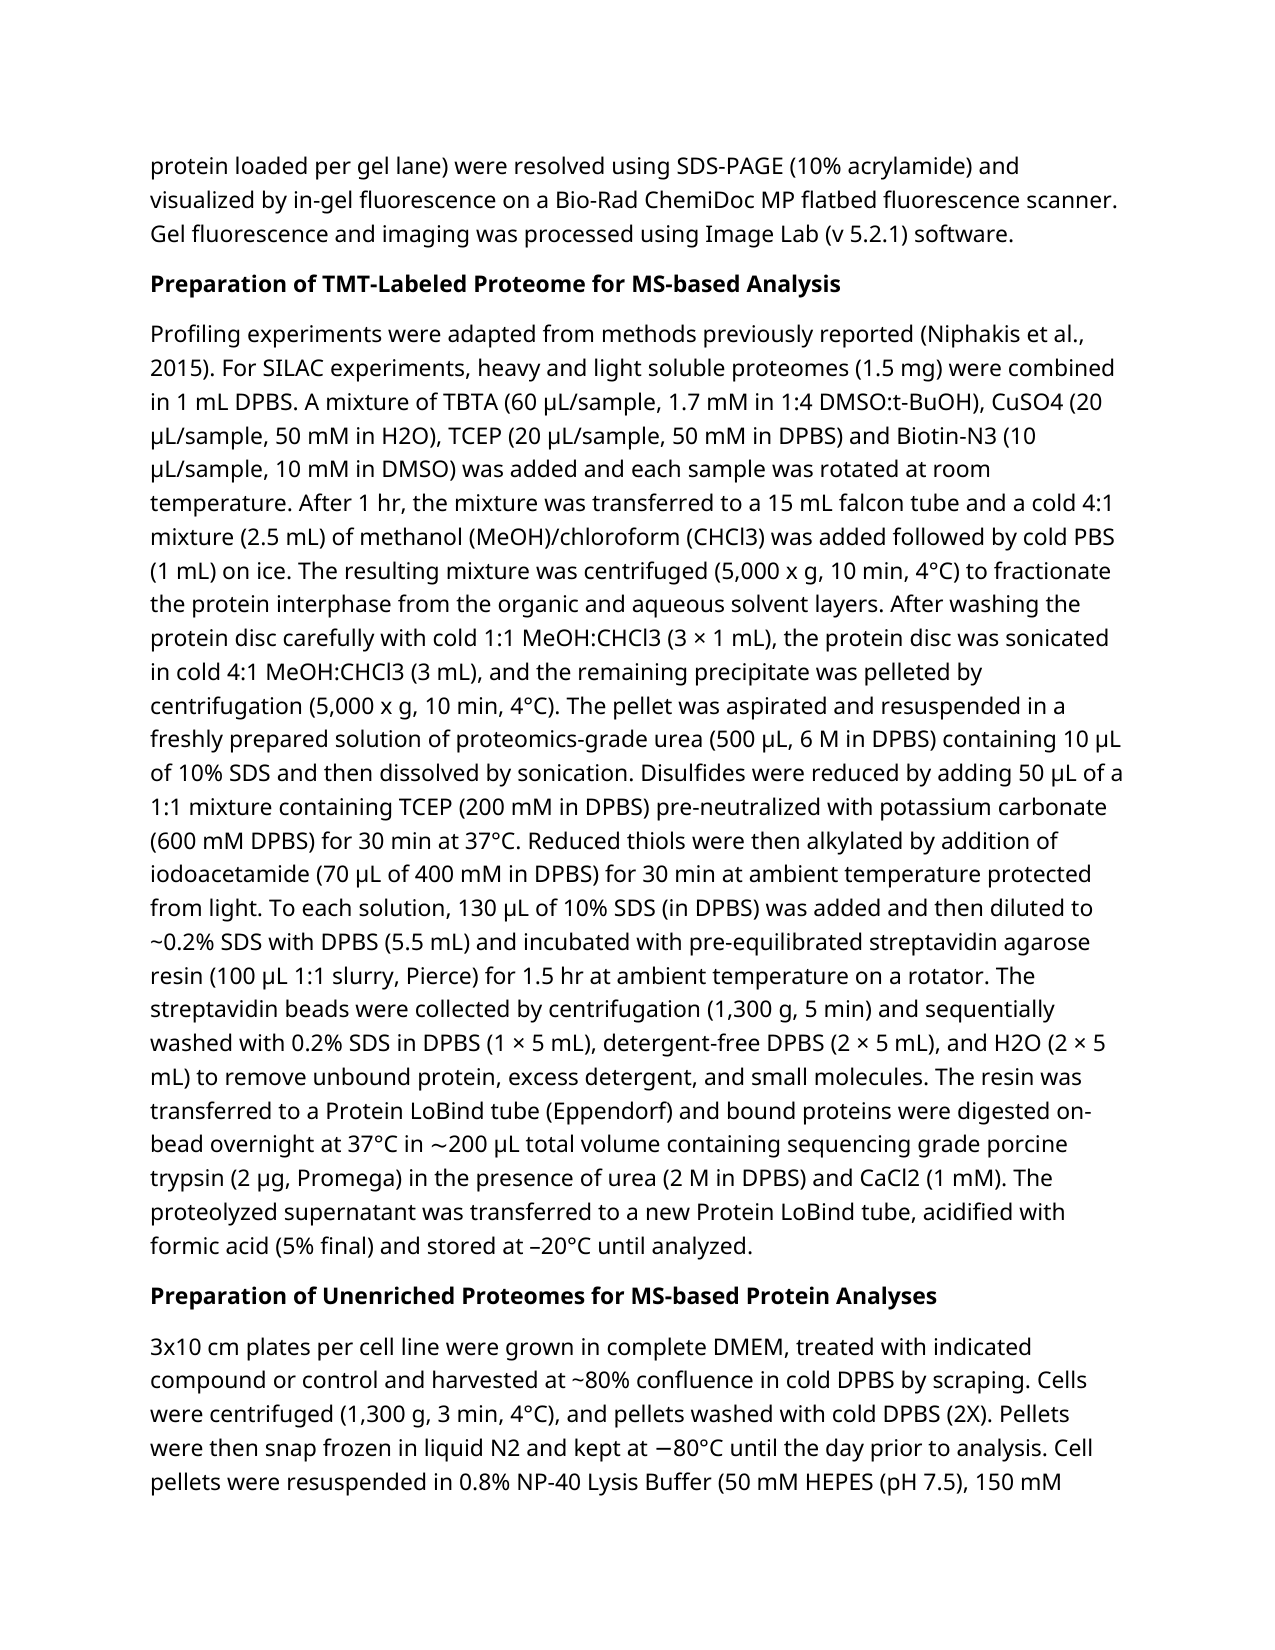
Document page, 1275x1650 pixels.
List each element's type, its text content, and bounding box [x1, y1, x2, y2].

text Preparation of TMT-Labeled Proteome for MS-based Analysis [150, 268, 1125, 299]
text Profiling experiments were adapted from methods previously reported (Niphakis et al., 2015). For SILAC experiments, heavy and light soluble proteomes (1.5 mg) were combined in 1 mL DPBS. A mixture of TBTA (60 μL/sample, 1.7 mM in 1:4 DMSO:t-BuOH), CuSO4 (20 μL/sample, 50 mM in H2O), TCEP (20 μL/sample, 50 mM in DPBS) and Biotin-N3 (10 μL/sample, 10 mM in DMSO) was added and each sample was rotated at room temperature. After 1 hr, the mixture was transferred to a 15 mL falcon tube and a cold 4:1 mixture (2.5 mL) of methanol (MeOH)/chloroform (CHCl3) was added followed by cold PBS (1 mL) on ice. The resulting mixture was centrifuged (5,000 x g, 10 min, 4°C) to fractionate the protein interphase from the organic and aqueous solvent layers. After washing the protein disc carefully with cold 1:1 MeOH:CHCl3 (3 × 1 mL), the protein disc was sonicated in cold 4:1 MeOH:CHCl3 (3 mL), and the remaining precipitate was pelleted by centrifugation (5,000 x g, 10 min, 4°C). The pellet was aspirated and resuspended in a freshly prepared solution of proteomics-grade urea (500 μL, 6 M in DPBS) containing 10 μL of 10% SDS and then dissolved by sonication. Disulfides were reduced by adding 50 μL of a 1:1 mixture containing TCEP (200 mM in DPBS) pre-neutralized with potassium carbonate (600 mM DPBS) for 30 min at 37°C. Reduced thiols were then alkylated by addition of iodoacetamide (70 μL of 400 mM in DPBS) for 30 min at ambient temperature protected from light. To each solution, 130 μL of 10% SDS (in DPBS) was added and then diluted to ~0.2% SDS with DPBS (5.5 mL) and incubated with pre-equilibrated streptavidin agarose resin (100 μL 1:1 slurry, Pierce) for 1.5 hr at ambient temperature on a rotator. The streptavidin beads were collected by centrifugation (1,300 g, 5 min) and sequentially washed with 0.2% SDS in DPBS (1 × 5 mL), detergent-free DPBS (2 × 5 mL), and H2O (2 × 5 mL) to remove unbound protein, excess detergent, and small molecules. The resin was transferred to a Protein LoBind tube (Eppendorf) and bound proteins were digested on-bead overnight at 37°C in ∼200 μL total volume containing sequencing grade porcine trypsin (2 μg, Promega) in the presence of urea (2 M in DPBS) and CaCl2 (1 mM). The proteolyzed supernatant was transferred to a new Protein LoBind tube, acidified with formic acid (5% final) and stored at –20°C until analyzed. [150, 318, 1125, 1261]
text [150, 1330, 1125, 1497]
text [150, 150, 1125, 249]
text Preparation of Unenriched Proteomes for MS-based Protein Analyses [150, 1280, 1125, 1311]
